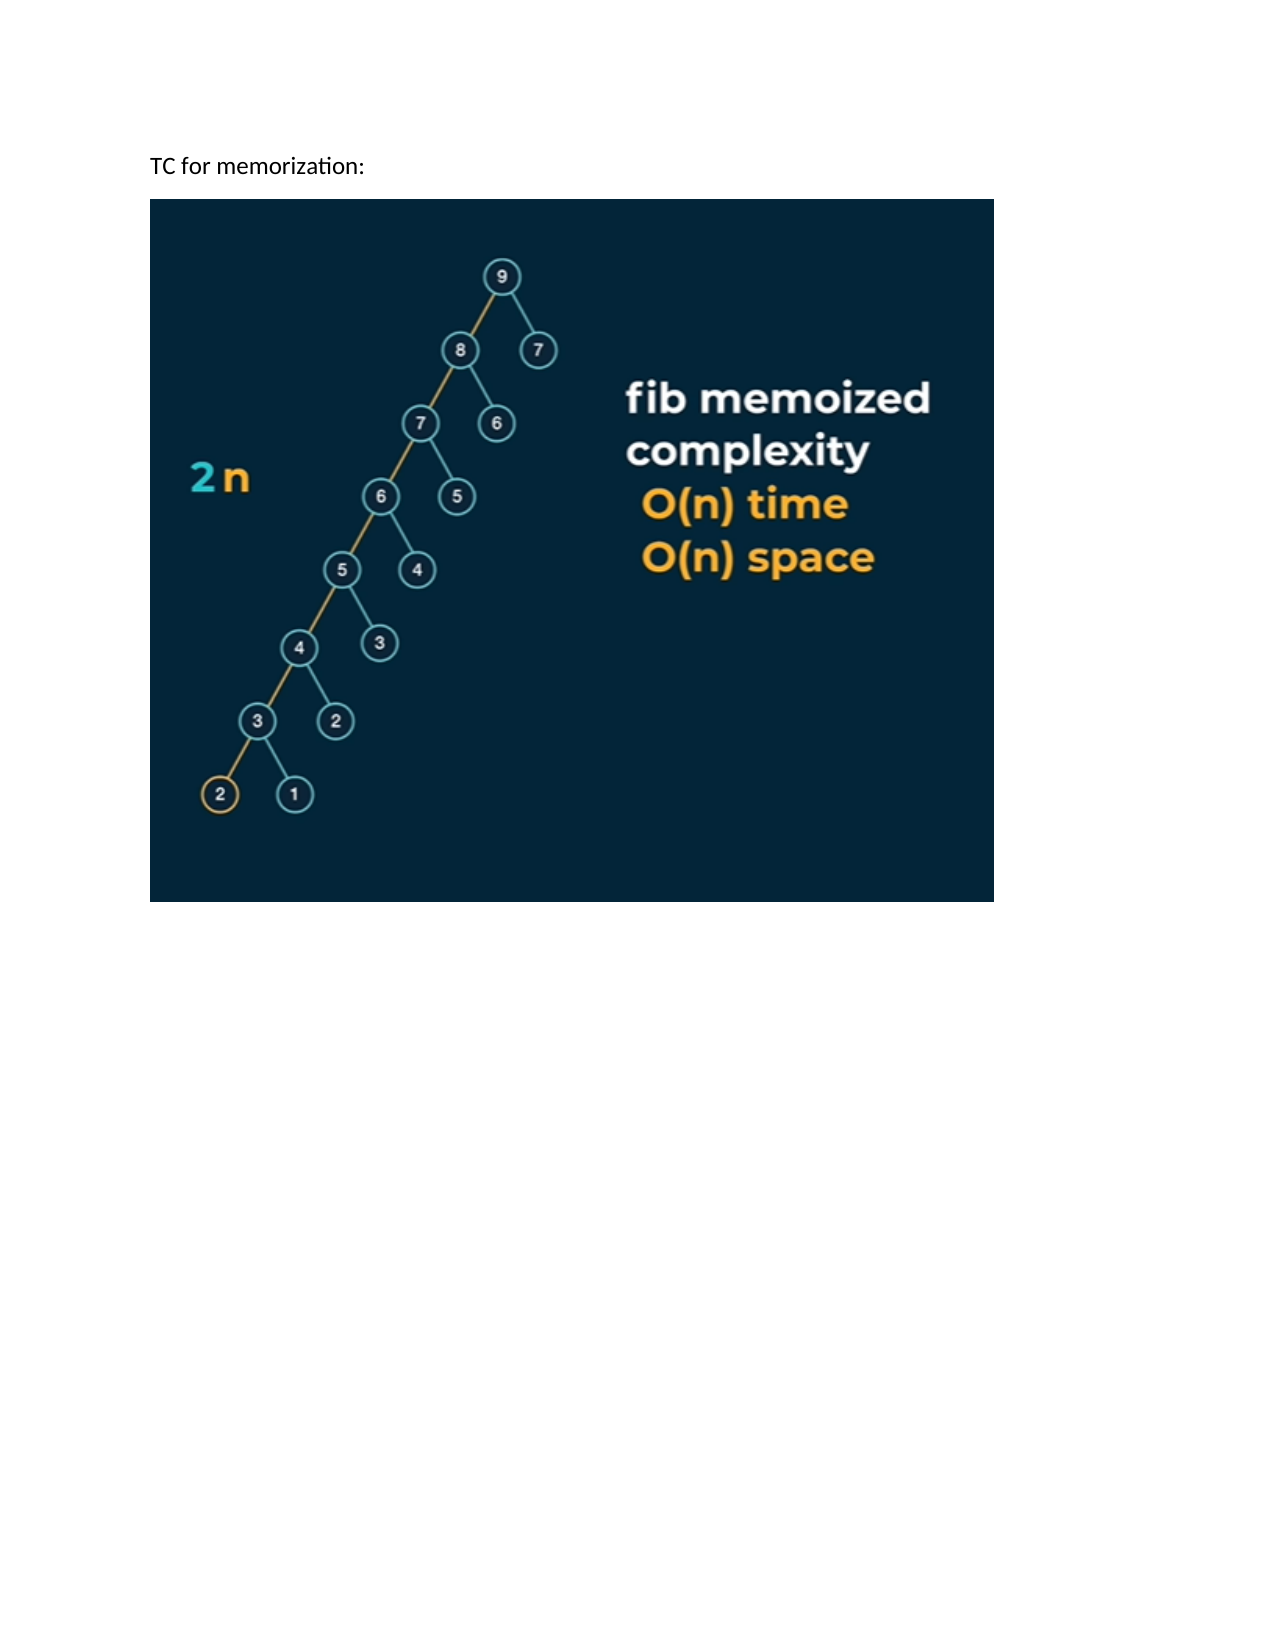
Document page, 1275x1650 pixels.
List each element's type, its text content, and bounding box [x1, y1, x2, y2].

text TC for memorization: [150, 150, 1125, 181]
picture [150, 199, 994, 902]
